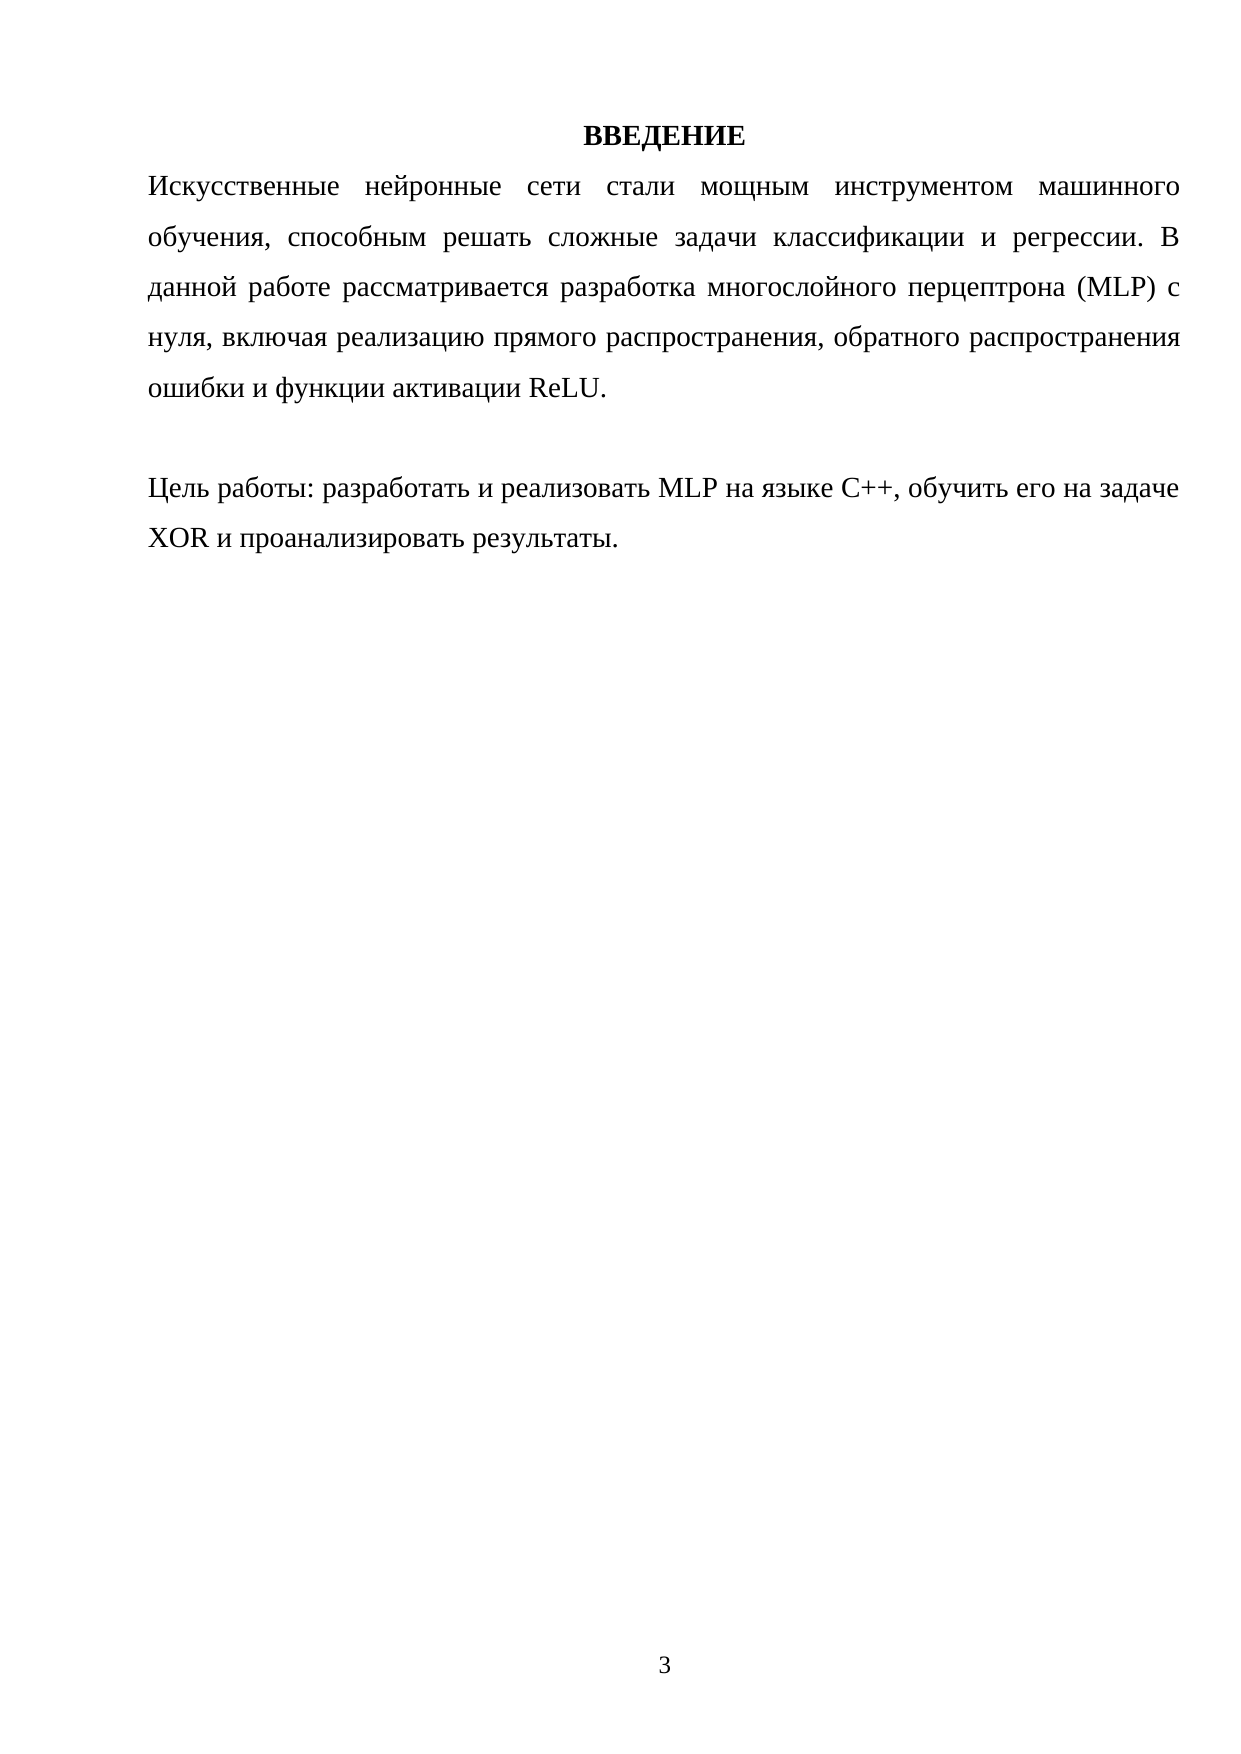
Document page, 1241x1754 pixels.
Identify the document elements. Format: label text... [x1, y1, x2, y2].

text Искусственные нейронные сети стали мощным инструментом машинного обучения, способным решать сложные задачи классификации и регрессии. В данной работе рассматривается разработка многослойного перцептрона (MLP) с нуля, включая реализацию прямого распространения, обратного распространения ошибки и функции активации ReLU. [148, 168, 1181, 403]
text ВВЕДЕНИЕ [148, 118, 1181, 152]
text Цель работы: разработать и реализовать MLP на языке C++, обучить его на задаче XOR и проанализировать результаты.ГЛАВА I. ТЕОРЕТИЧЕСКАЯ ЧАСТЬ [148, 470, 1181, 554]
